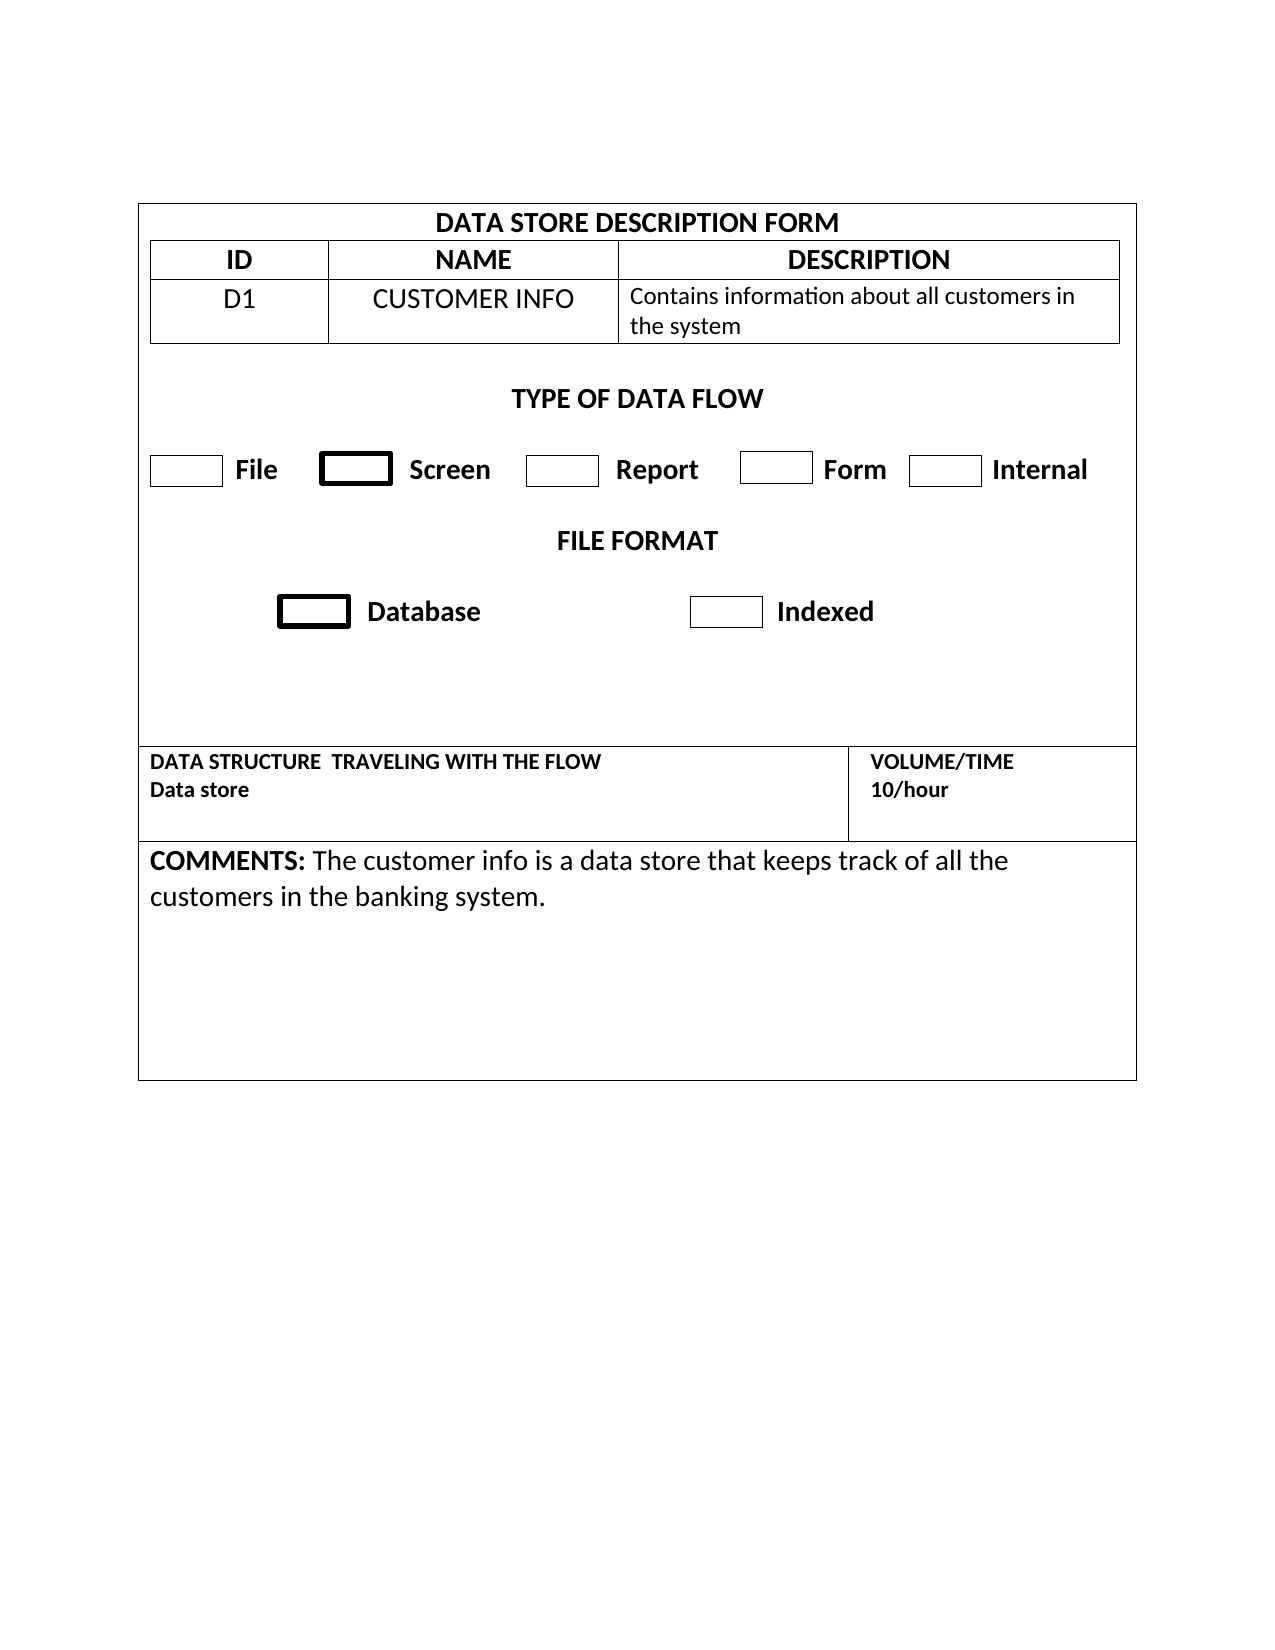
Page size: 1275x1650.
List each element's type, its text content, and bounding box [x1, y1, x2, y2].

table_cell DATA STRUCTURE TRAVELING WITH THE FLOW VOLUME/TIME Data store 10/hour [139, 747, 848, 841]
table_header DATA STORE DESCRIPTION FORM TYPE OF DATA FLOW File Screen Report Form Internal FILE FORMAT Database Indexed [139, 204, 1136, 746]
table_cell COMMENTS: The customer info is a data store that keeps track of all the customers in the banking system. [139, 842, 1136, 1080]
table_cell DATA STRUCTURE TRAVELING WITH THE FLOW VOLUME/TIME Data store 10/hour [849, 747, 1136, 841]
